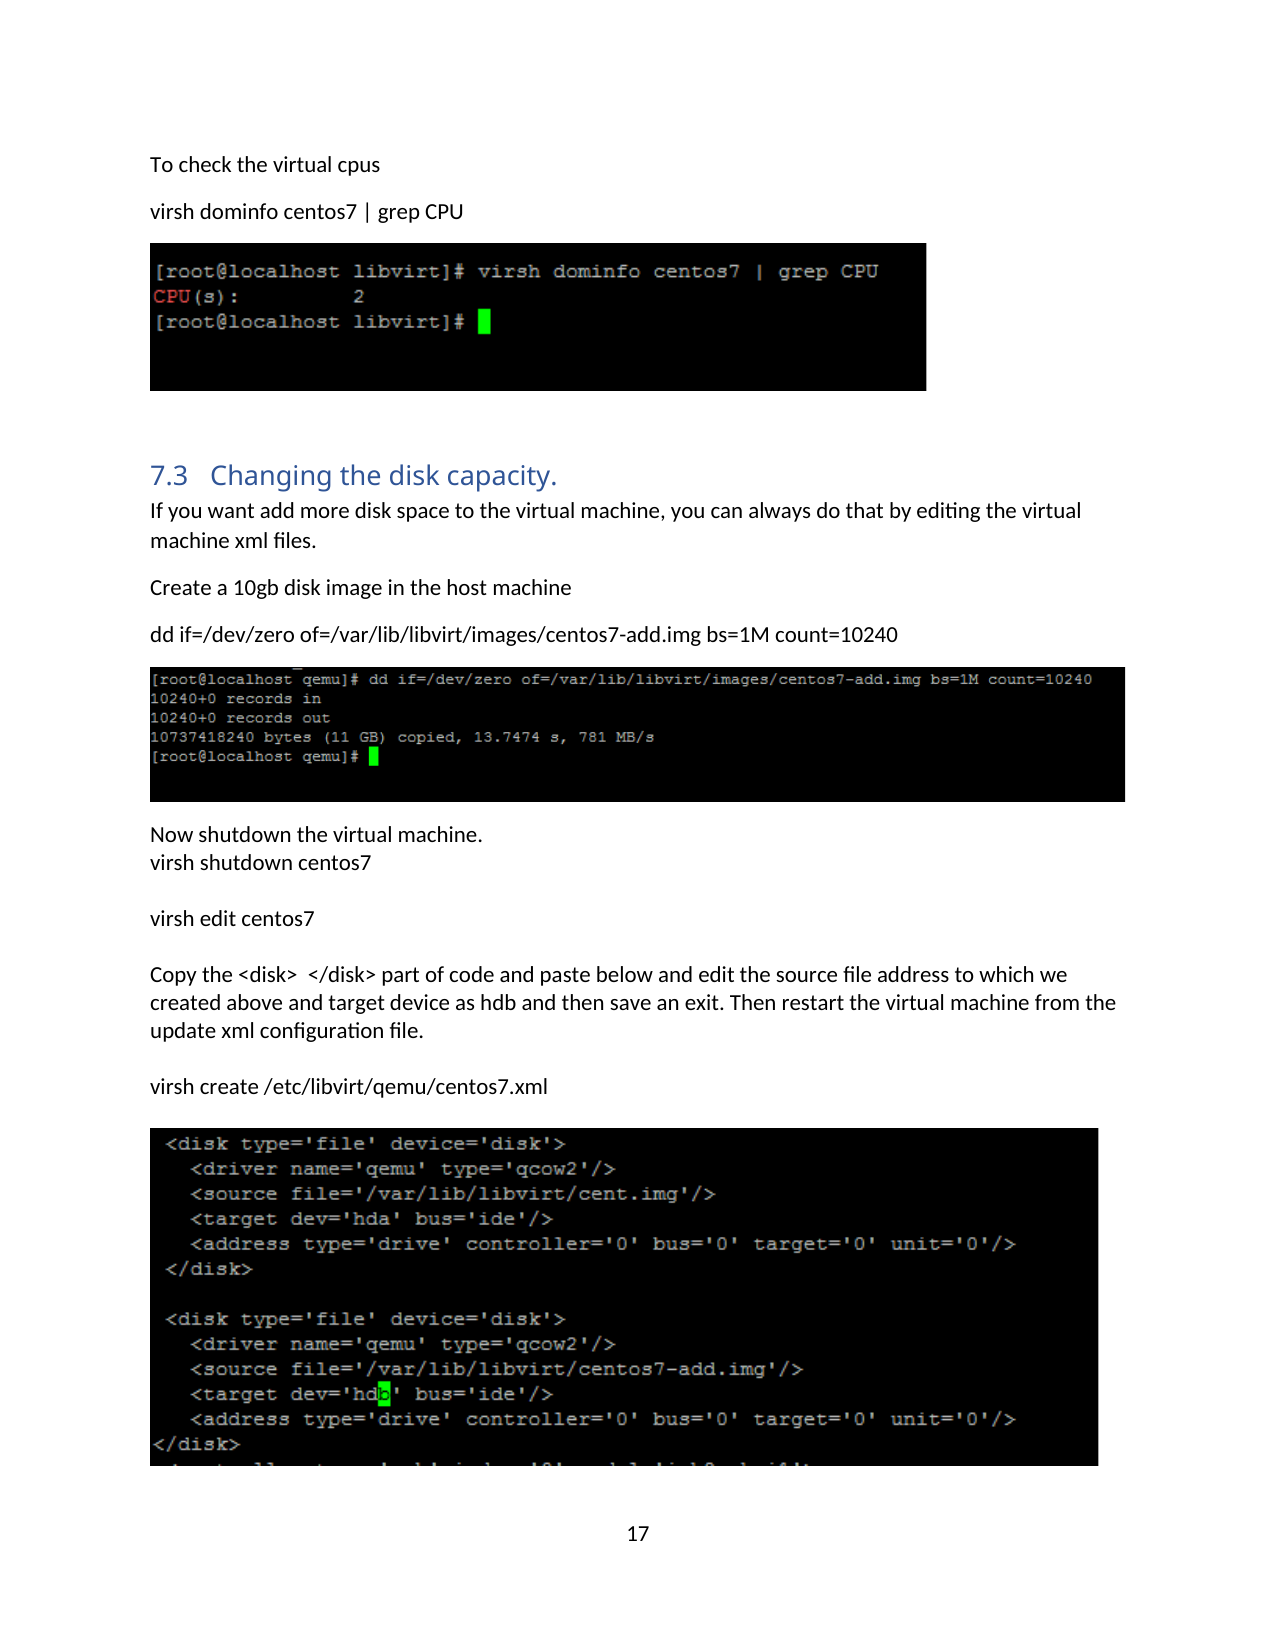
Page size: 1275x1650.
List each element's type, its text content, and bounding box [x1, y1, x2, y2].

text Create a 10gb disk image in the host machine [150, 573, 1125, 601]
picture [150, 667, 1125, 802]
text Now shutdown the virtual machine. [150, 820, 1125, 848]
text virsh create /etc/libvirt/qemu/centos7.xml [150, 1072, 1125, 1100]
text virsh dominfo centos7 | grep CPU [150, 197, 1125, 225]
picture [150, 1128, 1099, 1466]
text virsh edit centos7 [150, 904, 1125, 932]
picture [150, 243, 927, 391]
subtitle Changing the disk capacity. [150, 456, 1125, 493]
text If you want add more disk space to the virtual machine, you can always do that by editing the virtual machine xml files. [150, 496, 1125, 554]
text Copy the <disk> </disk> part of code and paste below and edit the source file address to which we created above and target device as hdb and then save an exit. Then restart the virtual machine from the update xml configuration file. [150, 960, 1125, 1044]
text To check the virtual cpus [150, 150, 1125, 178]
text virsh shutdown centos7 [150, 848, 1125, 876]
text dd if=/dev/zero of=/var/lib/libvirt/images/centos7-add.img bs=1M count=10240 [150, 620, 1125, 648]
